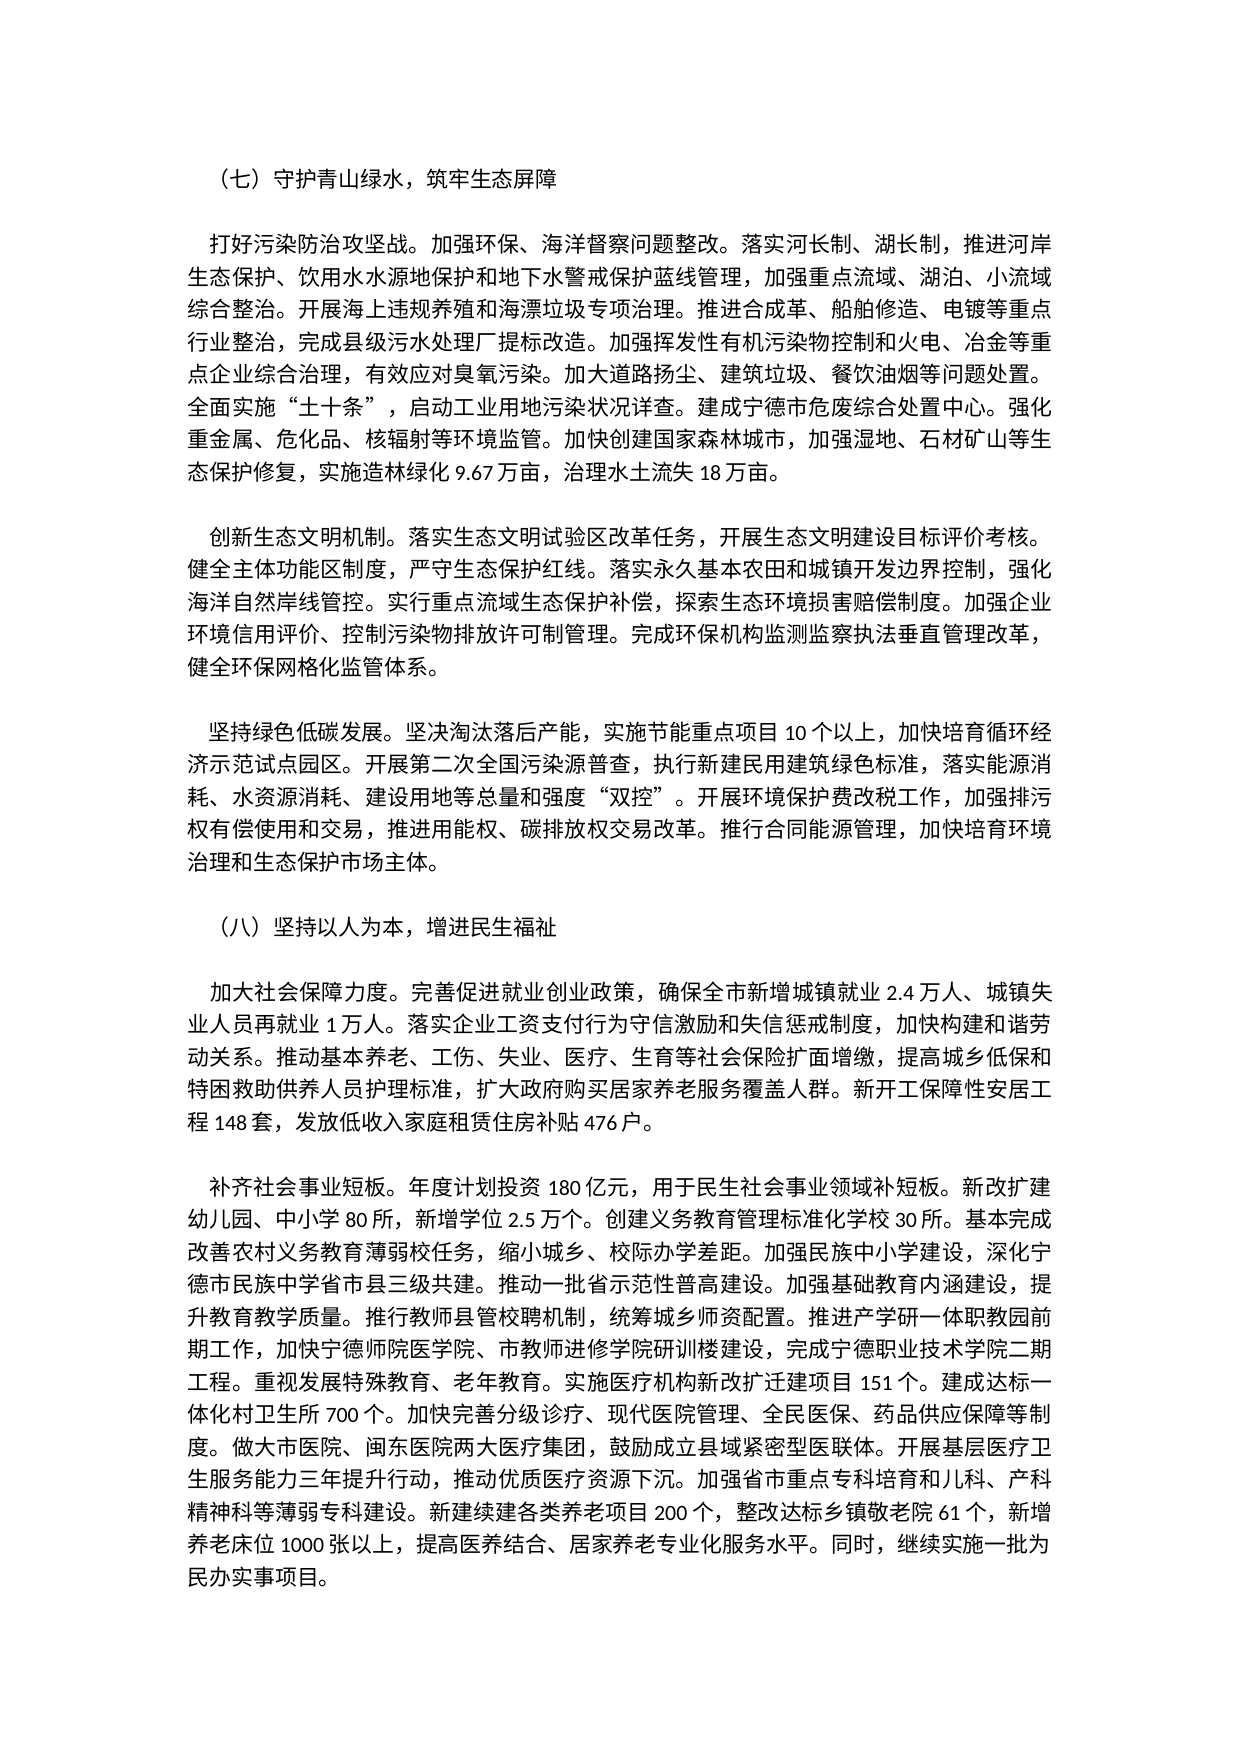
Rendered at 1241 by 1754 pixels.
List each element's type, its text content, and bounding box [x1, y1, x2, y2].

text 打好污染防治攻坚战。加强环保、海洋督察问题整改。落实河长制、湖长制，推进河岸生态保护、饮用水水源地保护和地下水警戒保护蓝线管理，加强重点流域、湖泊、小流域综合整治。开展海上违规养殖和海漂垃圾专项治理。推进合成革、船舶修造、电镀等重点行业整治，完成县级污水处理厂提标改造。加强挥发性有机污染物控制和火电、冶金等重点企业综合治理，有效应对臭氧污染。加大道路扬尘、建筑垃圾、餐饮油烟等问题处置。全面实施“土十条”，启动工业用地污染状况详查。建成宁德市危废综合处置中心。强化重金属、危化品、核辐射等环境监管。加快创建国家森林城市，加强湿地、石材矿山等生态保护修复，实施造林绿化9.67万亩，治理水土流失18万亩。 [187, 227, 1053, 487]
text （七）守护青山绿水，筑牢生态屏障 [187, 162, 1053, 194]
text 补齐社会事业短板。年度计划投资180亿元，用于民生社会事业领域补短板。新改扩建幼儿园、中小学80所，新增学位2.5万个。创建义务教育管理标准化学校30所。基本完成改善农村义务教育薄弱校任务，缩小城乡、校际办学差距。加强民族中小学建设，深化宁德市民族中学省市县三级共建。推动一批省示范性普高建设。加强基础教育内涵建设，提升教育教学质量。推行教师县管校聘机制，统筹城乡师资配置。推进产学研一体职教园前期工作，加快宁德师院医学院、市教师进修学院研训楼建设，完成宁德职业技术学院二期工程。重视发展特殊教育、老年教育。实施医疗机构新改扩迁建项目151个。建成达标一体化村卫生所700个。加快完善分级诊疗、现代医院管理、全民医保、药品供应保障等制度。做大市医院、闽东医院两大医疗集团，鼓励成立县域紧密型医联体。开展基层医疗卫生服务能力三年提升行动，推动优质医疗资源下沉。加强省市重点专科培育和儿科、产科、精神科等薄弱专科建设。新建续建各类养老项目200个，整改达标乡镇敬老院61个，新增养老床位1000张以上，提高医养结合、居家养老专业化服务水平。同时，继续实施一批为民办实事项目。 [187, 1169, 1053, 1592]
text 加大社会保障力度。完善促进就业创业政策，确保全市新增城镇就业2.4万人、城镇失业人员再就业1万人。落实企业工资支付行为守信激励和失信惩戒制度，加快构建和谐劳动关系。推动基本养老、工伤、失业、医疗、生育等社会保险扩面增缴，提高城乡低保和特困救助供养人员护理标准，扩大政府购买居家养老服务覆盖人群。新开工保障性安居工程148套，发放低收入家庭租赁住房补贴476户。 [187, 974, 1053, 1137]
text 创新生态文明机制。落实生态文明试验区改革任务，开展生态文明建设目标评价考核。健全主体功能区制度，严守生态保护红线。落实永久基本农田和城镇开发边界控制，强化海洋自然岸线管控。实行重点流域生态保护补偿，探索生态环境损害赔偿制度。加强企业环境信用评价、控制污染物排放许可制管理。完成环保机构监测监察执法垂直管理改革，健全环保网格化监管体系。 [187, 519, 1053, 682]
text 坚持绿色低碳发展。坚决淘汰落后产能，实施节能重点项目10个以上，加快培育循环经济示范试点园区。开展第二次全国污染源普查，执行新建民用建筑绿色标准，落实能源消耗、水资源消耗、建设用地等总量和强度“双控”。开展环境保护费改税工作，加强排污权有偿使用和交易，推进用能权、碳排放权交易改革。推行合同能源管理，加快培育环境治理和生态保护市场主体。 [187, 714, 1053, 877]
text （八）坚持以人为本，增进民生福祉 [187, 909, 1053, 942]
